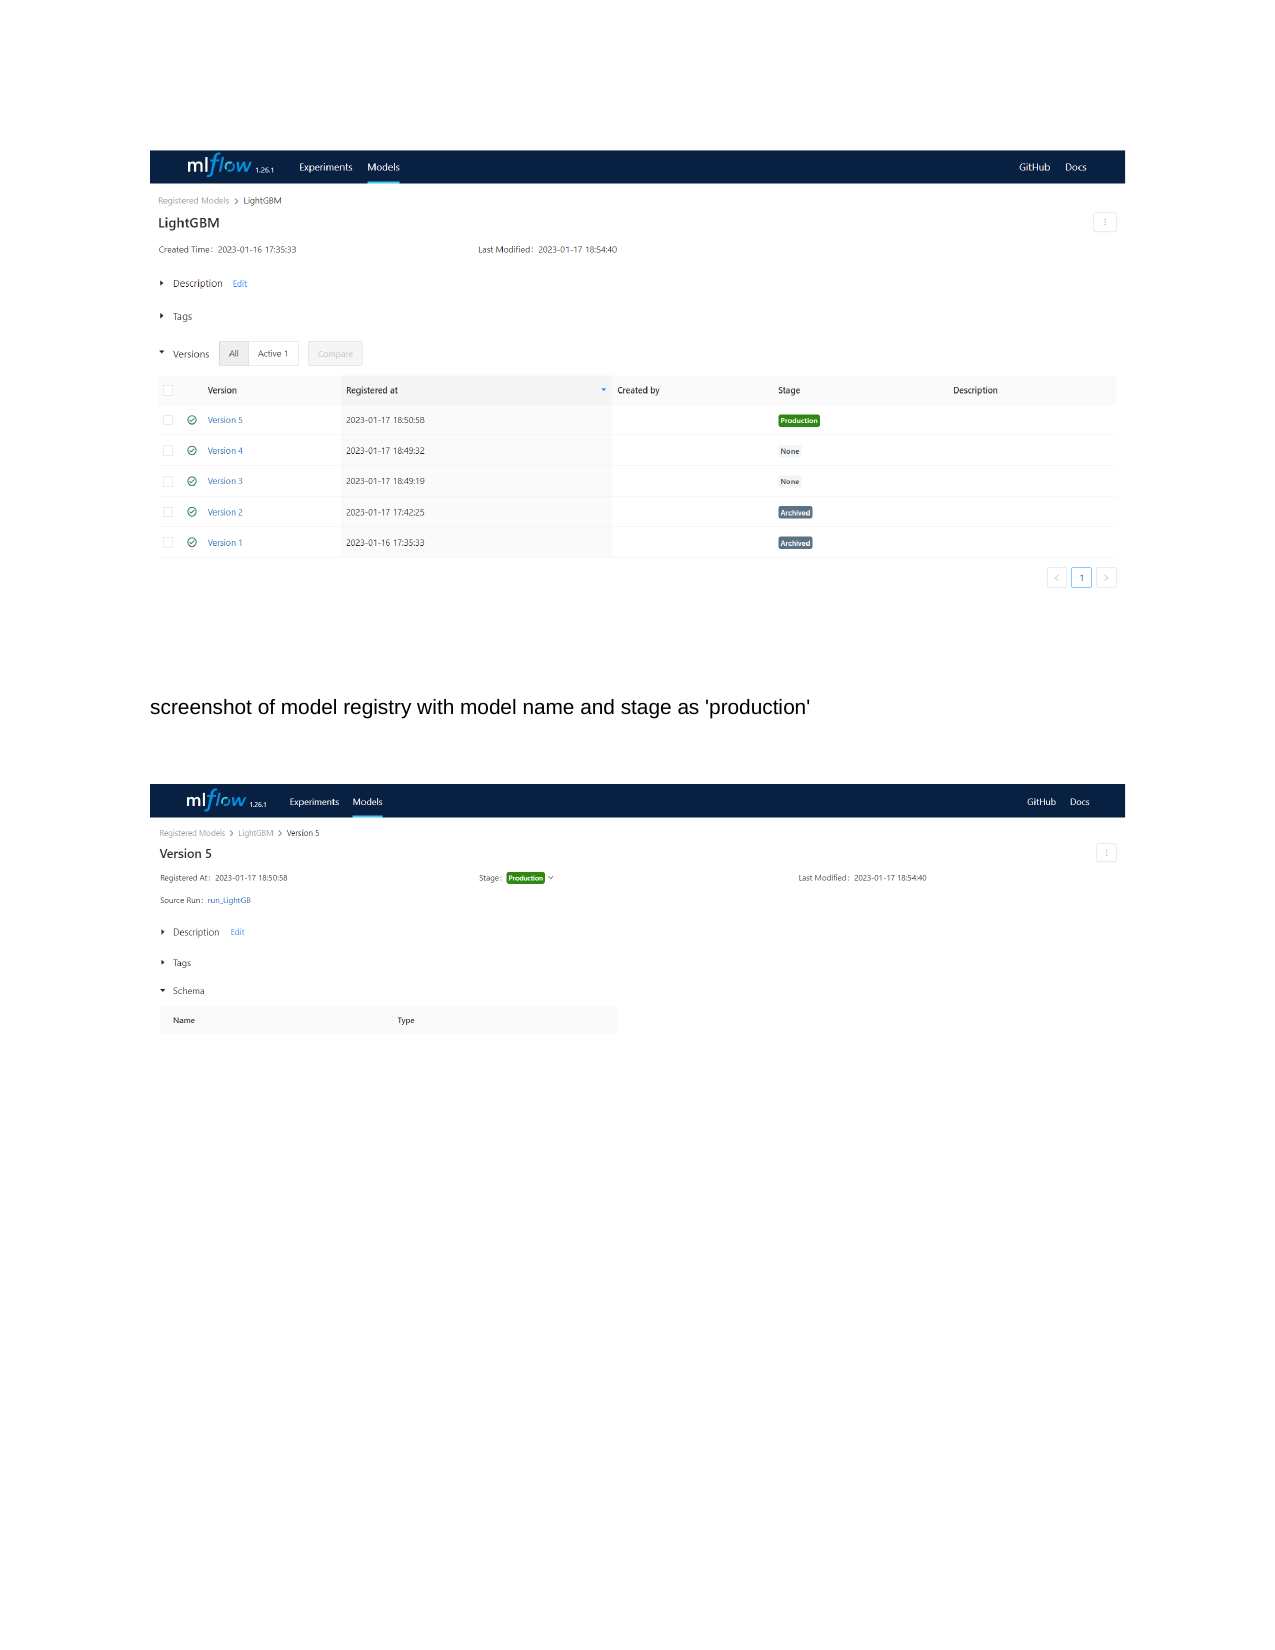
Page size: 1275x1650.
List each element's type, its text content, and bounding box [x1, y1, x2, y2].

text screenshot of model registry with model name and stage as 'production' [150, 695, 1125, 719]
picture [150, 784, 1125, 1033]
picture [150, 150, 1125, 591]
